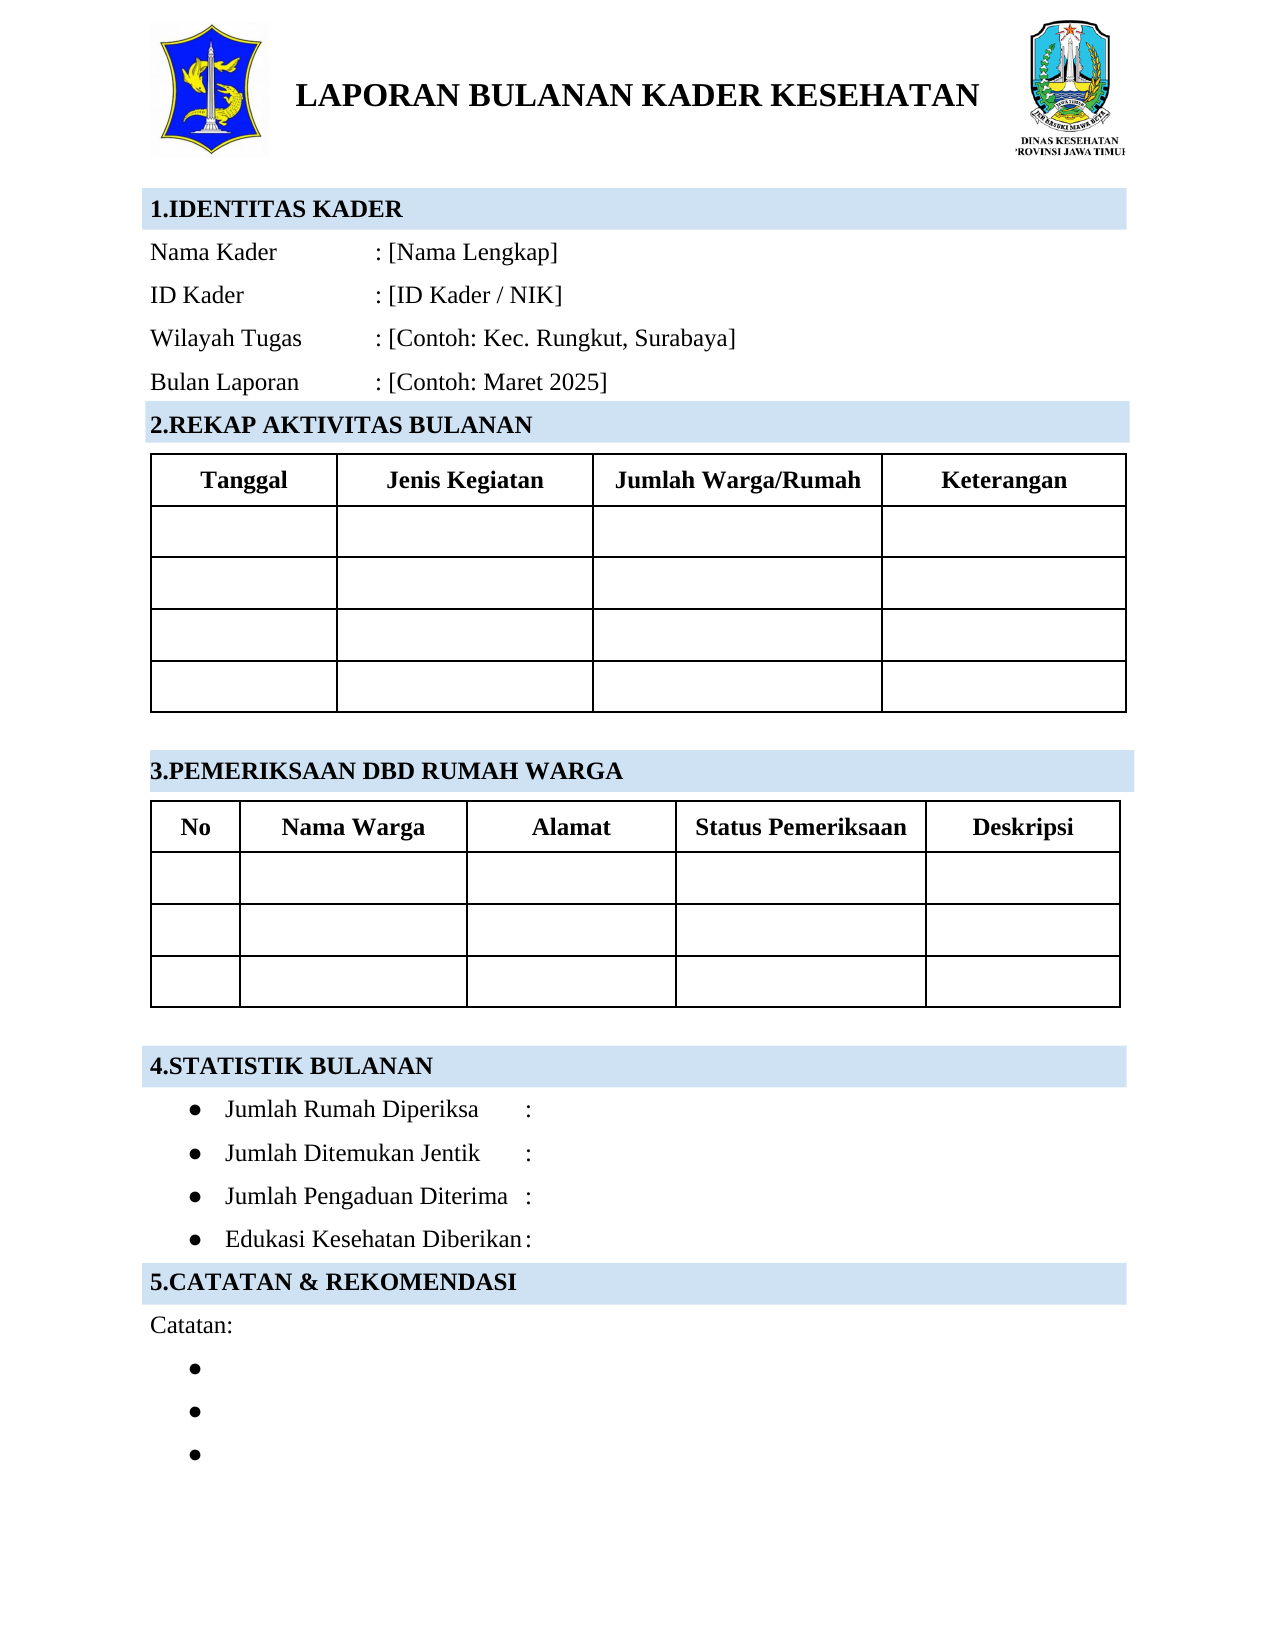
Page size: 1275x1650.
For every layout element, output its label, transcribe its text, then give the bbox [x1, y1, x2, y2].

table_cell [468, 853, 675, 903]
text 5.CATATAN & REKOMENDASI [150, 1267, 1125, 1296]
table_cell [338, 610, 592, 659]
list Jumlah Ditemukan Jentik : [187, 1138, 1125, 1166]
table_cell [677, 957, 925, 1006]
table_header Keterangan [883, 455, 1125, 504]
table_cell [152, 662, 336, 711]
table_cell [594, 507, 881, 556]
table_cell [594, 610, 881, 659]
table_cell [152, 957, 239, 1006]
text 3.PEMERIKSAAN DBD RUMAH WARGA [150, 756, 1125, 785]
table_cell [883, 507, 1125, 556]
list Jumlah Pengaduan Diterima : [187, 1181, 1125, 1209]
table_cell [241, 905, 466, 954]
table_cell [883, 610, 1125, 659]
table_cell [338, 662, 592, 711]
text Catatan: [150, 1310, 1125, 1339]
table_cell [594, 558, 881, 608]
text ID Kader : [ID Kader / NIK] [150, 280, 1125, 309]
table_header Tanggal [152, 455, 336, 504]
table_header No [152, 802, 239, 851]
table_cell [241, 853, 466, 903]
table_cell [927, 853, 1119, 903]
text Wilayah Tugas : [Contoh: Kec. Rungkut, Surabaya] [150, 323, 1125, 352]
table_cell [152, 905, 239, 954]
table_cell [927, 905, 1119, 954]
text 4.STATISTIK BULANAN [150, 1051, 1125, 1080]
text Nama Kader : [Nama Lengkap] [150, 237, 1125, 266]
table_cell [927, 957, 1119, 1006]
table_cell [152, 853, 239, 903]
table_cell [677, 853, 925, 903]
table_cell [152, 558, 336, 608]
table_cell [468, 957, 675, 1006]
table_cell [152, 507, 336, 556]
table_header Deskripsi [927, 802, 1119, 851]
table_header Alamat [468, 802, 675, 851]
table_cell [468, 905, 675, 954]
table_header Jumlah Warga/Rumah [594, 455, 881, 504]
table_cell [883, 558, 1125, 608]
picture [1015, 18, 1125, 161]
table_cell [677, 905, 925, 954]
table_header Jenis Kegiatan [338, 455, 592, 504]
text Bulan Laporan : [Contoh: Maret 2025] [150, 367, 1125, 395]
table_cell [338, 558, 592, 608]
table_cell [594, 662, 881, 711]
list Jumlah Rumah Diperiksa : [187, 1094, 1125, 1123]
text 2.REKAP AKTIVITAS BULANAN [150, 410, 1125, 438]
table_header Status Pemeriksaan [677, 802, 925, 851]
table_cell [338, 507, 592, 556]
picture [150, 22, 269, 157]
table_header Nama Warga [241, 802, 466, 851]
list Edukasi Kesehatan Diberikan : [187, 1224, 1125, 1253]
table_cell [241, 957, 466, 1006]
table_cell [152, 610, 336, 659]
text 1.IDENTITAS KADER [150, 194, 1125, 223]
table_cell [883, 662, 1125, 711]
